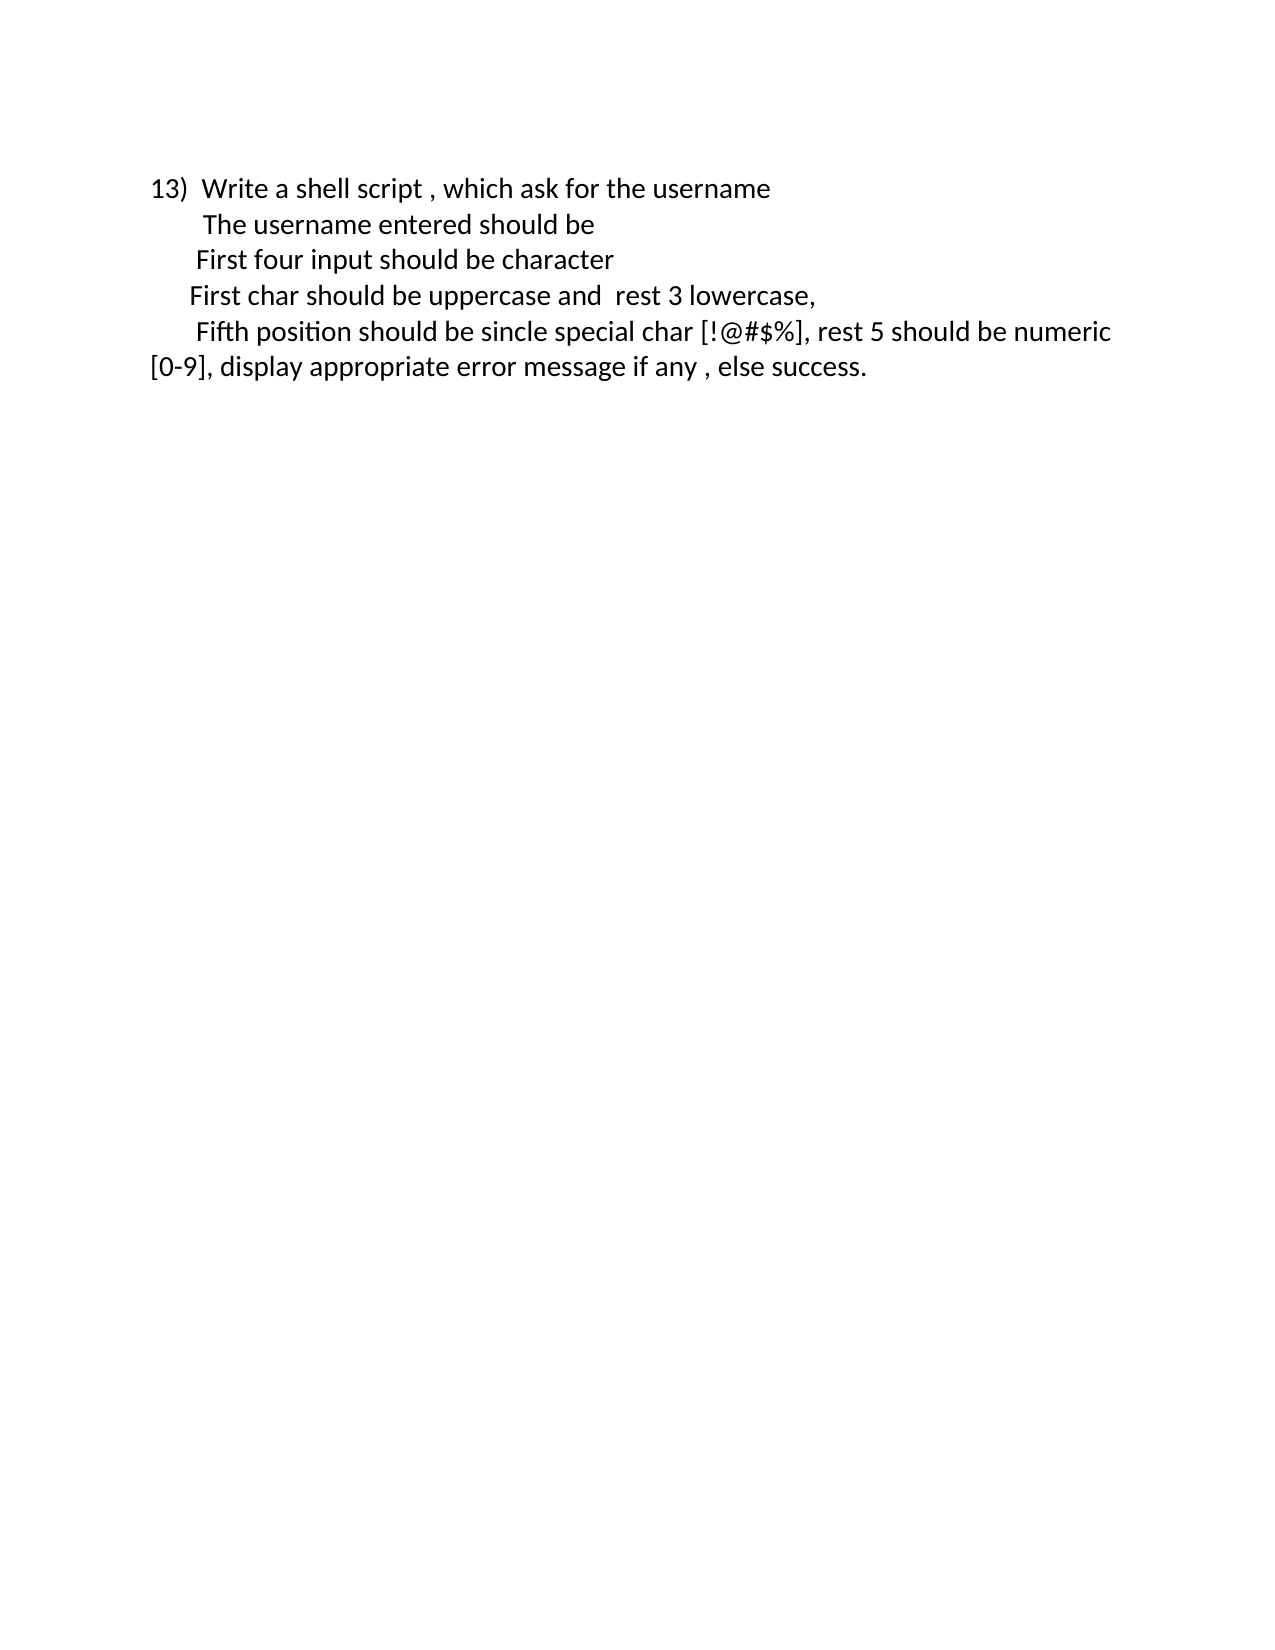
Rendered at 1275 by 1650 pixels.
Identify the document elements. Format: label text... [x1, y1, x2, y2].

text 13) Write a shell script , which ask for the username [150, 170, 1125, 206]
text Fifth position should be sincle special char [!@#$%], rest 5 should be numeric [0-9], display appropriate error message if any , else success. [150, 313, 1125, 384]
text First four input should be character [150, 241, 1125, 277]
text First char should be uppercase and rest 3 lowercase, [150, 277, 1125, 313]
text The username entered should be [150, 206, 1125, 241]
